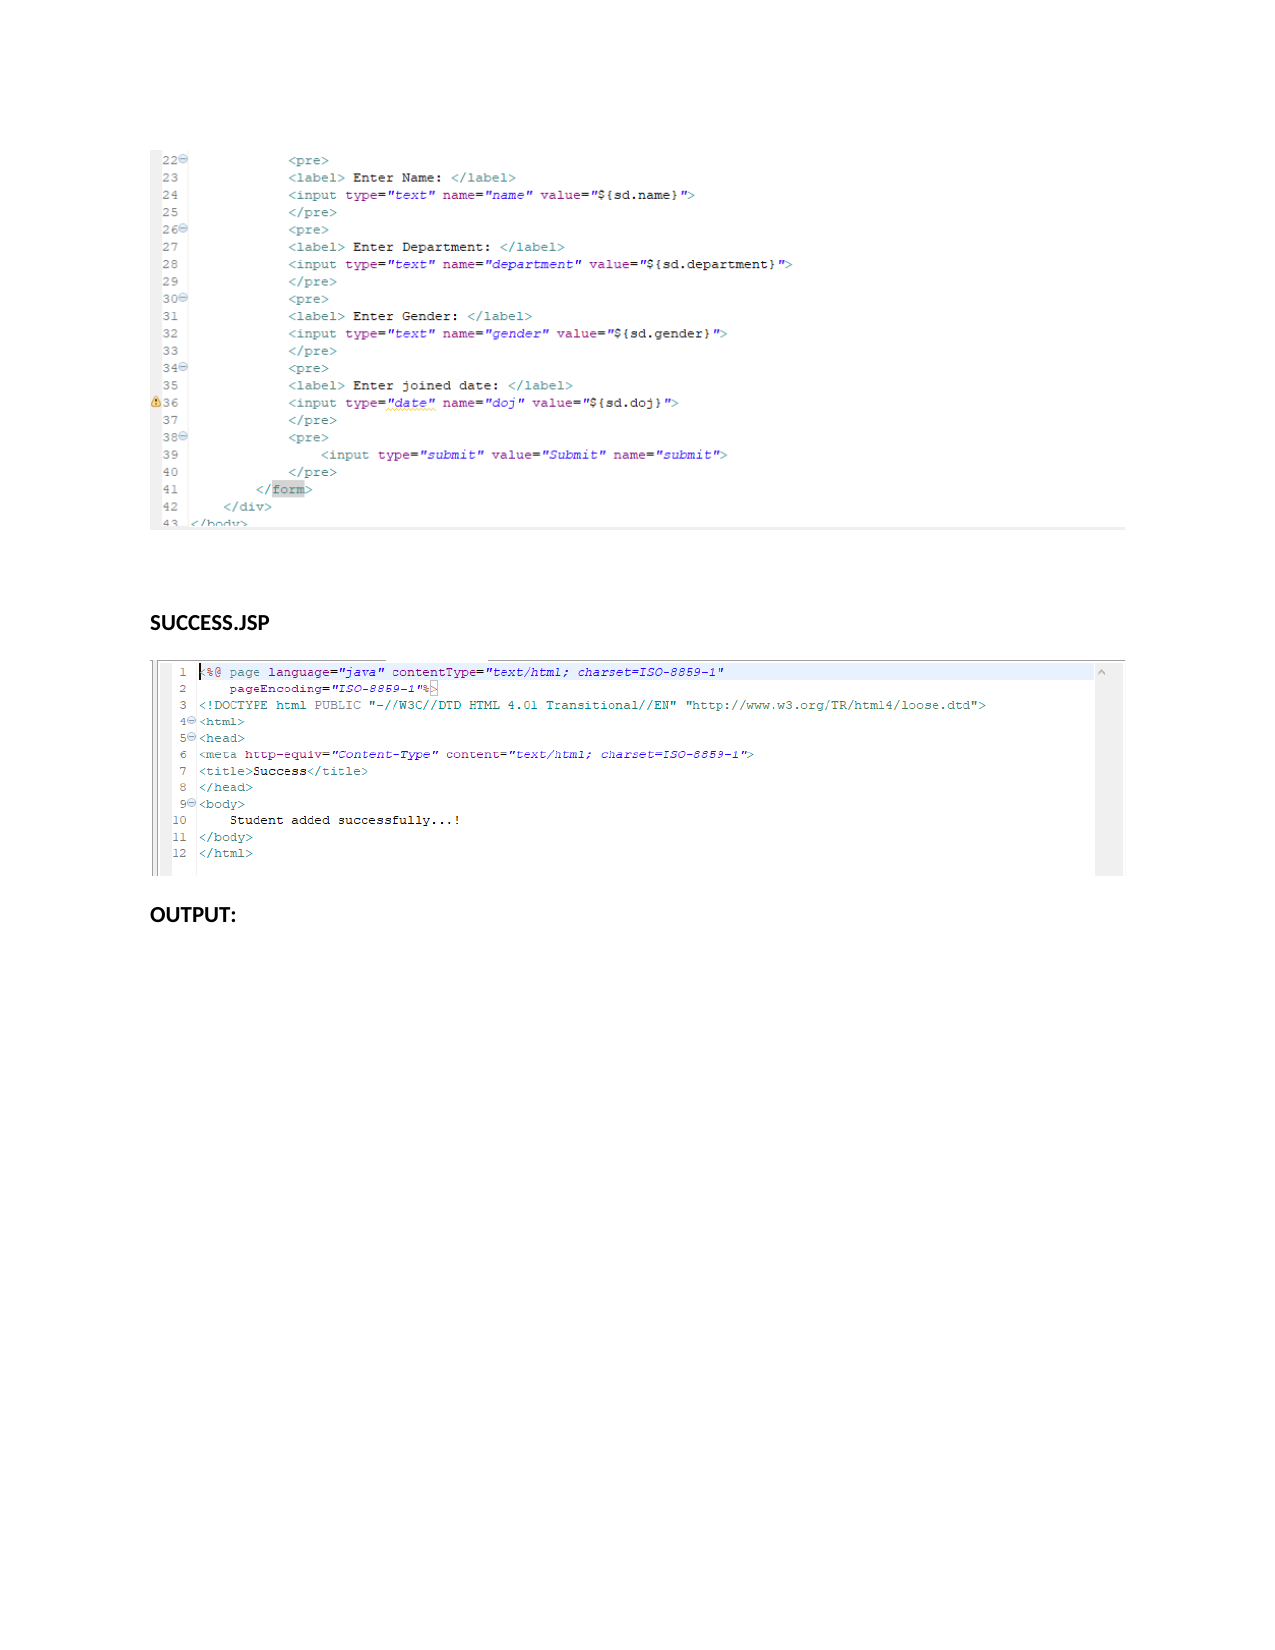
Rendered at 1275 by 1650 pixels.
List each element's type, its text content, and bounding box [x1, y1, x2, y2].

picture [150, 660, 1125, 876]
text OUTPUT: [150, 900, 1125, 928]
text SUCCESS.JSP [150, 608, 1125, 636]
picture [150, 150, 1125, 530]
